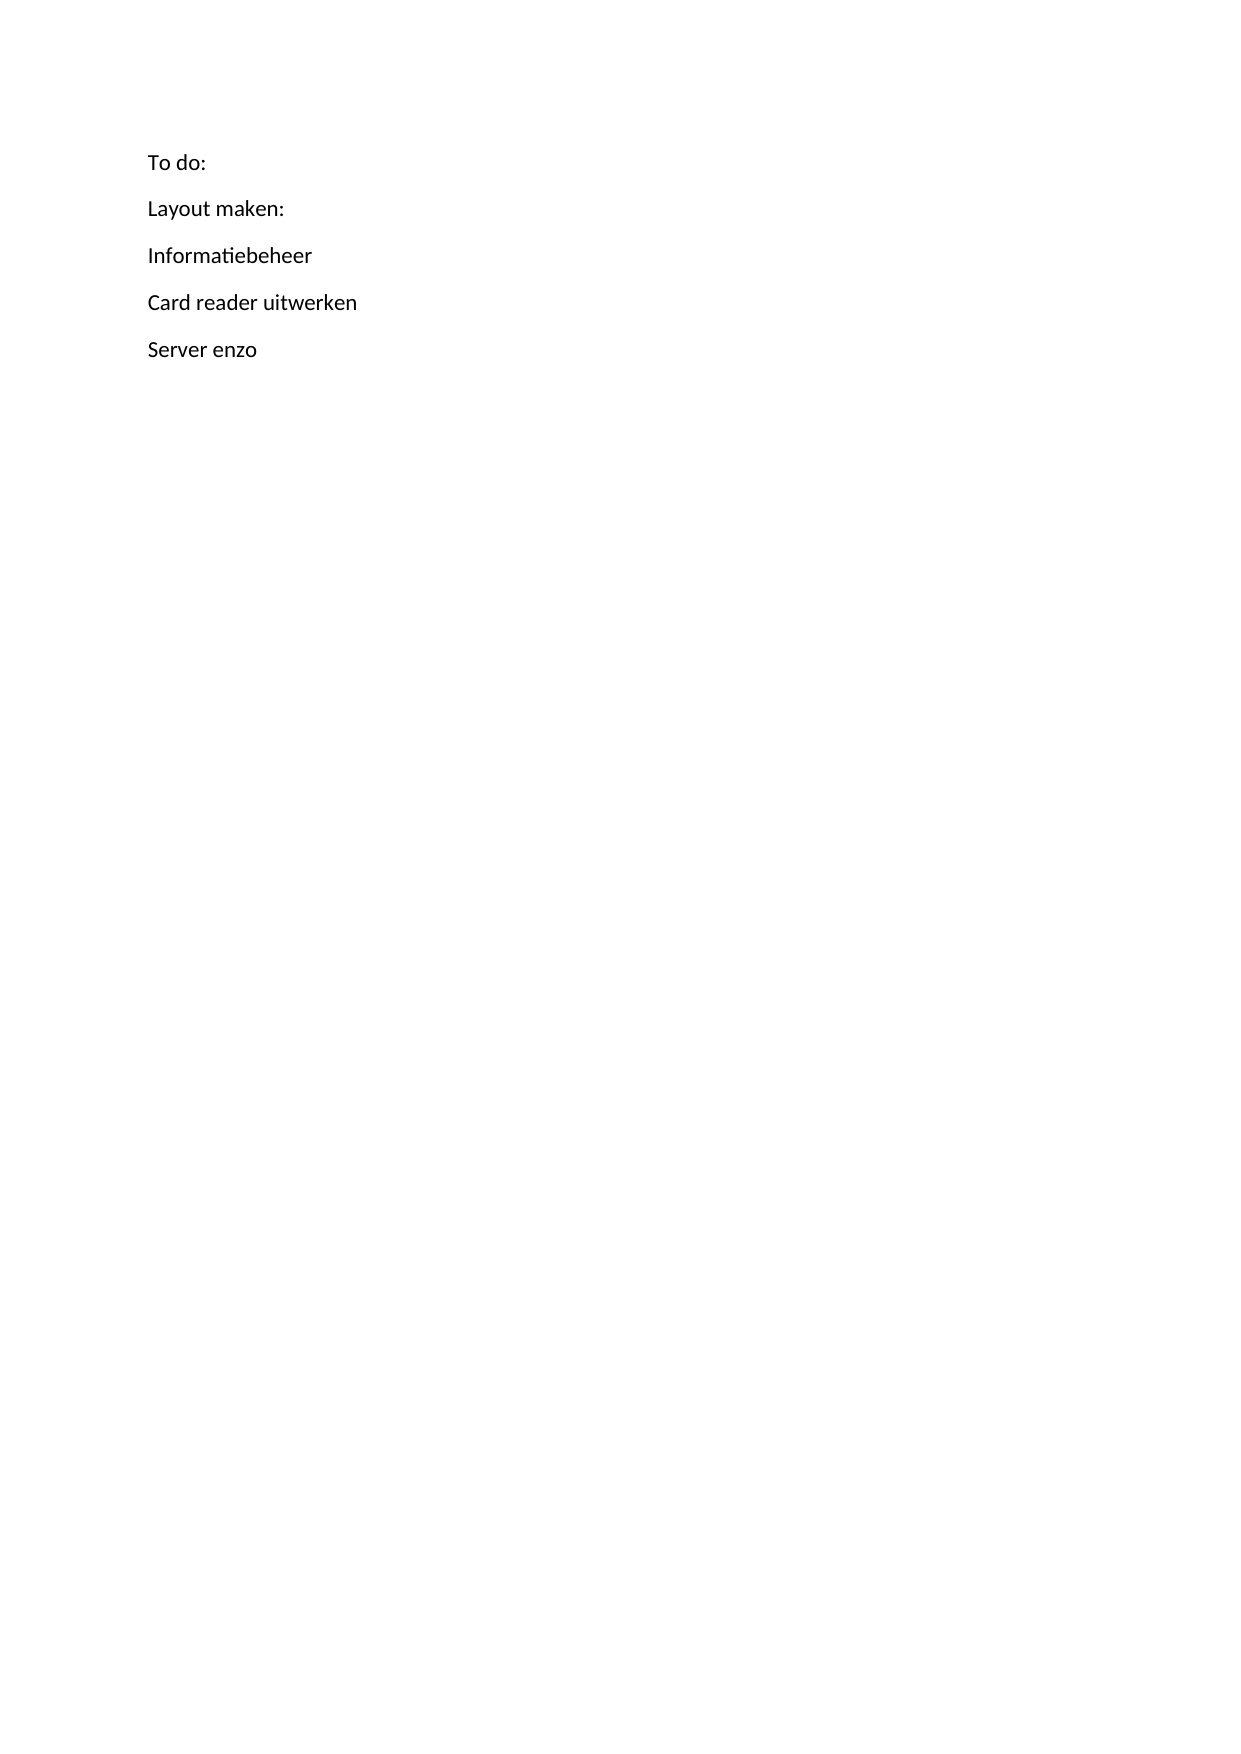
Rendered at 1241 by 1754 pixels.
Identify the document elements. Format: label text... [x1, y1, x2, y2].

text Card reader uitwerken [148, 288, 1093, 316]
text To do: [148, 148, 1093, 176]
text Layout maken: [148, 194, 1093, 222]
text Server enzo [148, 335, 1093, 363]
text Informatiebeheer [148, 241, 1093, 269]
